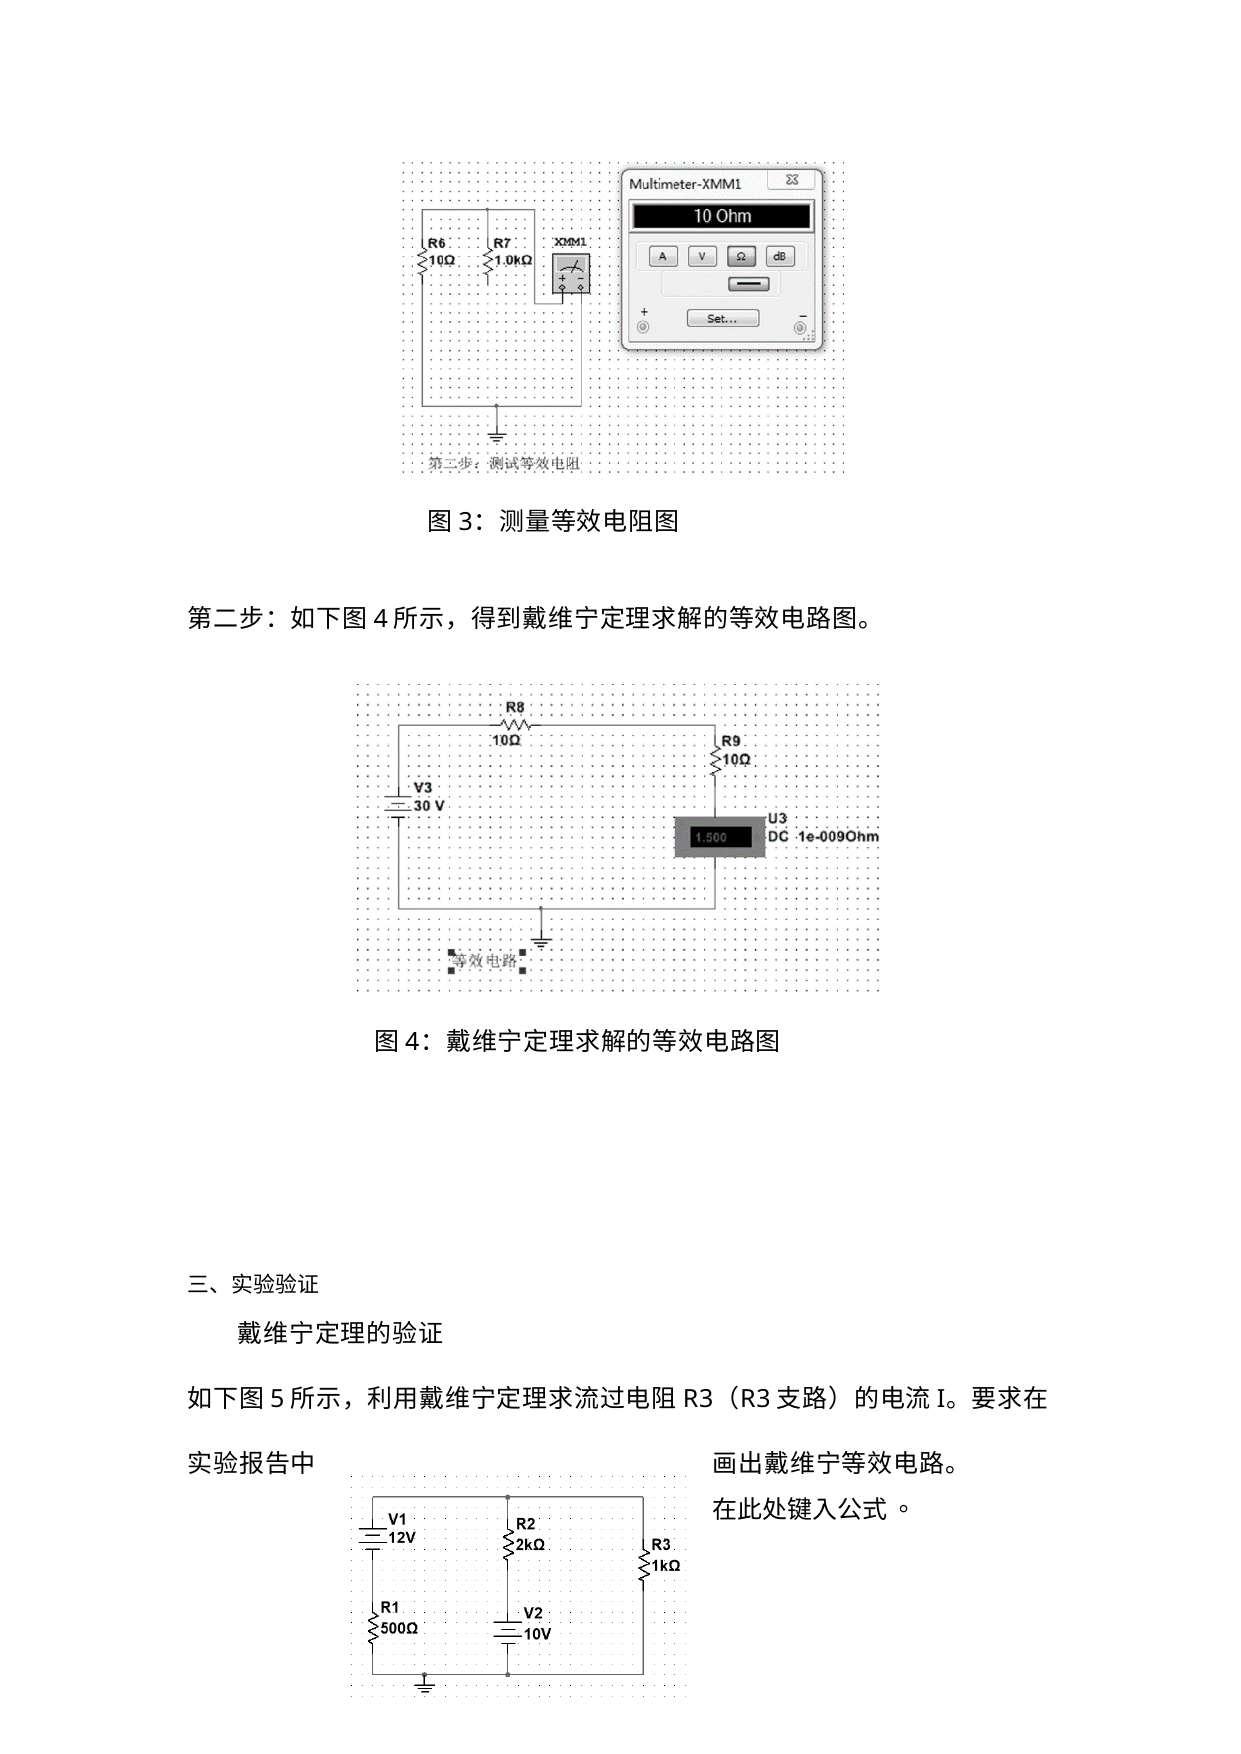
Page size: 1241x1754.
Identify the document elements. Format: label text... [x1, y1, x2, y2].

text 如下图5所示，利用戴维宁定理求流过电阻R3（R3支路）的电流I。要求在实验报告中画出戴维宁等效电路。 [187, 1364, 1053, 1527]
text 三、实验验证 [187, 1267, 1053, 1299]
text 戴维宁定理的验证 [187, 1299, 1053, 1364]
picture [356, 682, 884, 995]
picture [396, 162, 844, 480]
text 第二步：如下图4所示，得到戴维宁定理求解的等效电路图。 [187, 584, 1053, 649]
text 图4：戴维宁定理求解的等效电路图 [187, 1007, 1053, 1072]
picture [343, 1470, 694, 1704]
text 图3：测量等效电阻图 [187, 487, 1053, 552]
